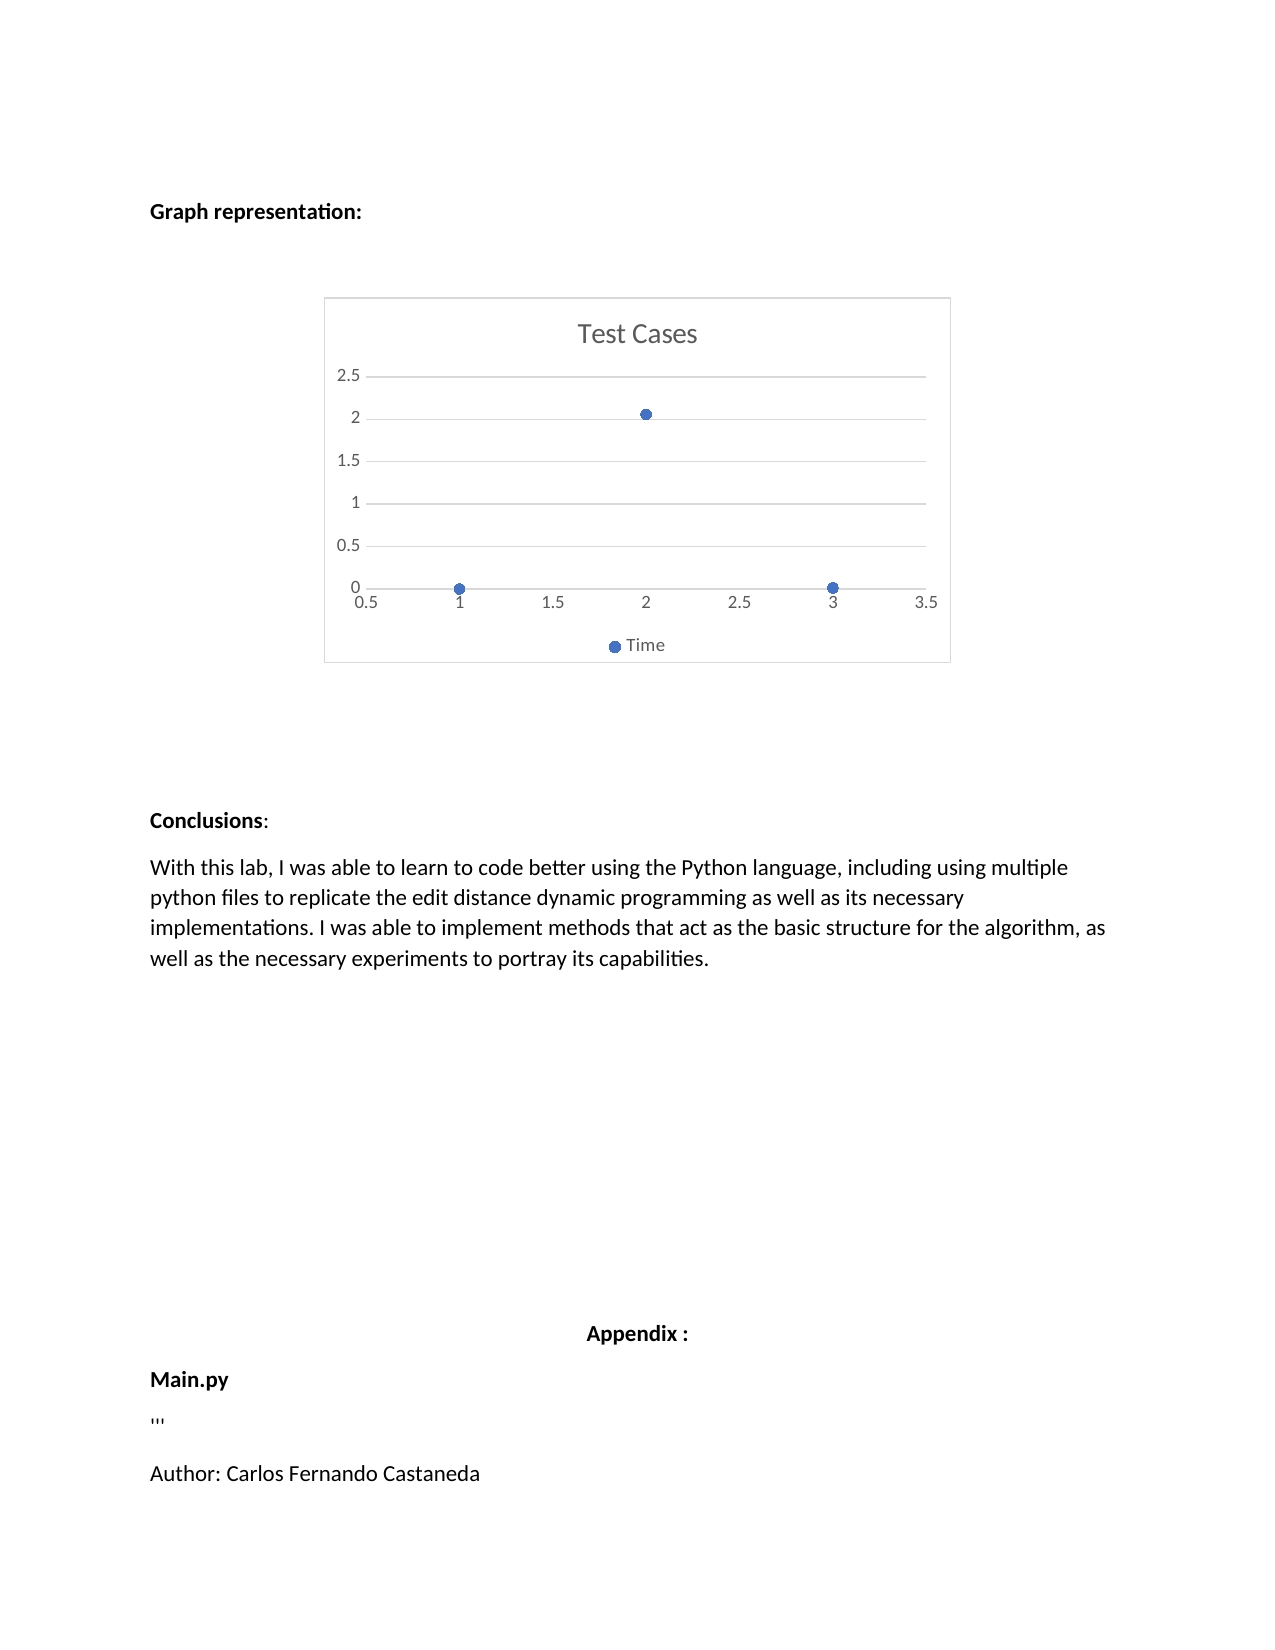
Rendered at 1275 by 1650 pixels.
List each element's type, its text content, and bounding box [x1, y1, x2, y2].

text Main.py [150, 1366, 1125, 1394]
text Author: Carlos Fernando Castaneda [150, 1459, 1125, 1487]
text Conclusions: [150, 806, 1125, 834]
text Appendix : [150, 1319, 1125, 1347]
text With this lab, I was able to learn to code better using the Python language, including using multiple python files to replicate the edit distance dynamic programming as well as its necessary implementations. I was able to implement methods that act as the basic structure for the algorithm, as well as the necessary experiments to portray its capabilities. [150, 853, 1125, 972]
text Graph representation: [150, 197, 1125, 225]
text ''' [150, 1412, 1125, 1441]
